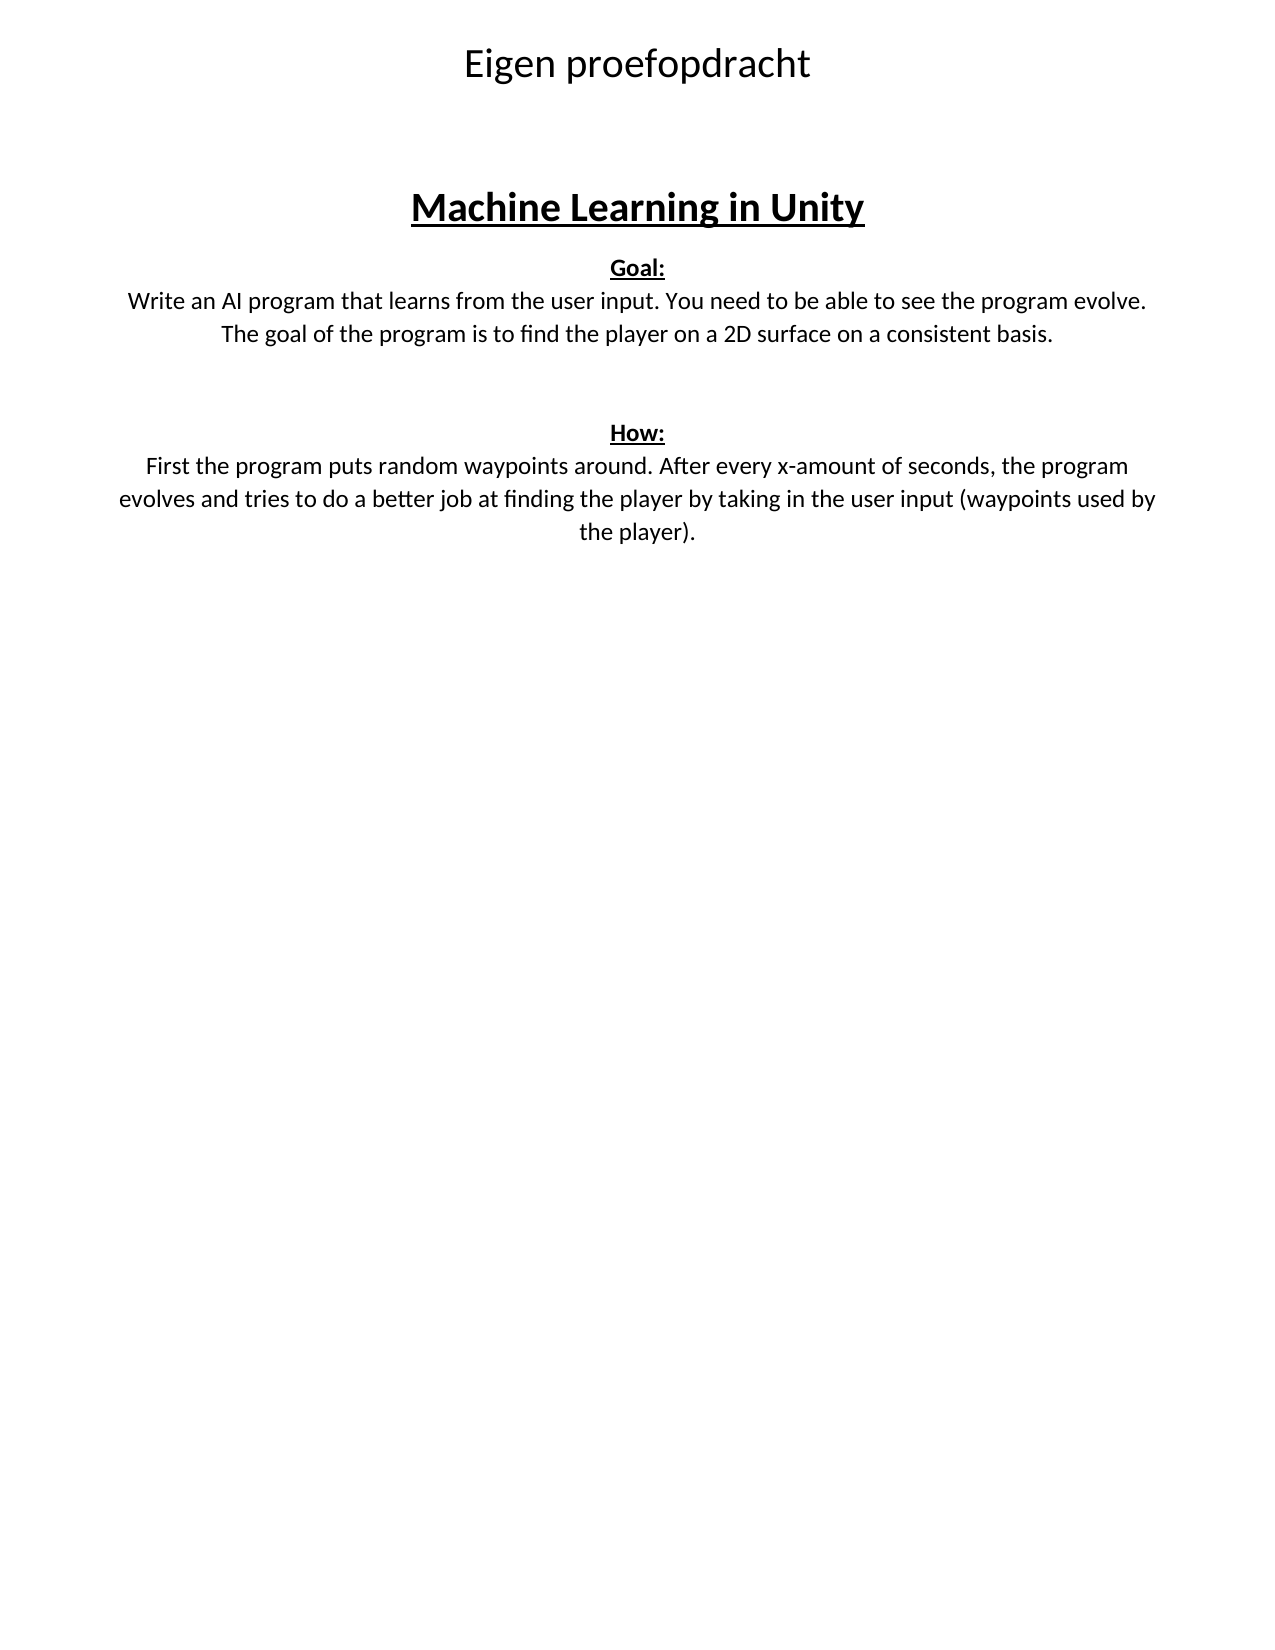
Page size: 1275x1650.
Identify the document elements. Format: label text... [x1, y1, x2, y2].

text Machine Learning in Unity [112, 181, 1162, 231]
text Goal: Write an AI program that learns from the user input. You need to be able to see the program evolve. The goal of the program is to find the player on a 2D surface on a consistent basis. [112, 252, 1162, 348]
text How: First the program puts random waypoints around. After every x-amount of seconds, the program evolves and tries to do a better job at finding the player by taking in the user input (waypoints used by the player). [112, 417, 1162, 546]
text Eigen proefopdracht [112, 37, 1162, 88]
